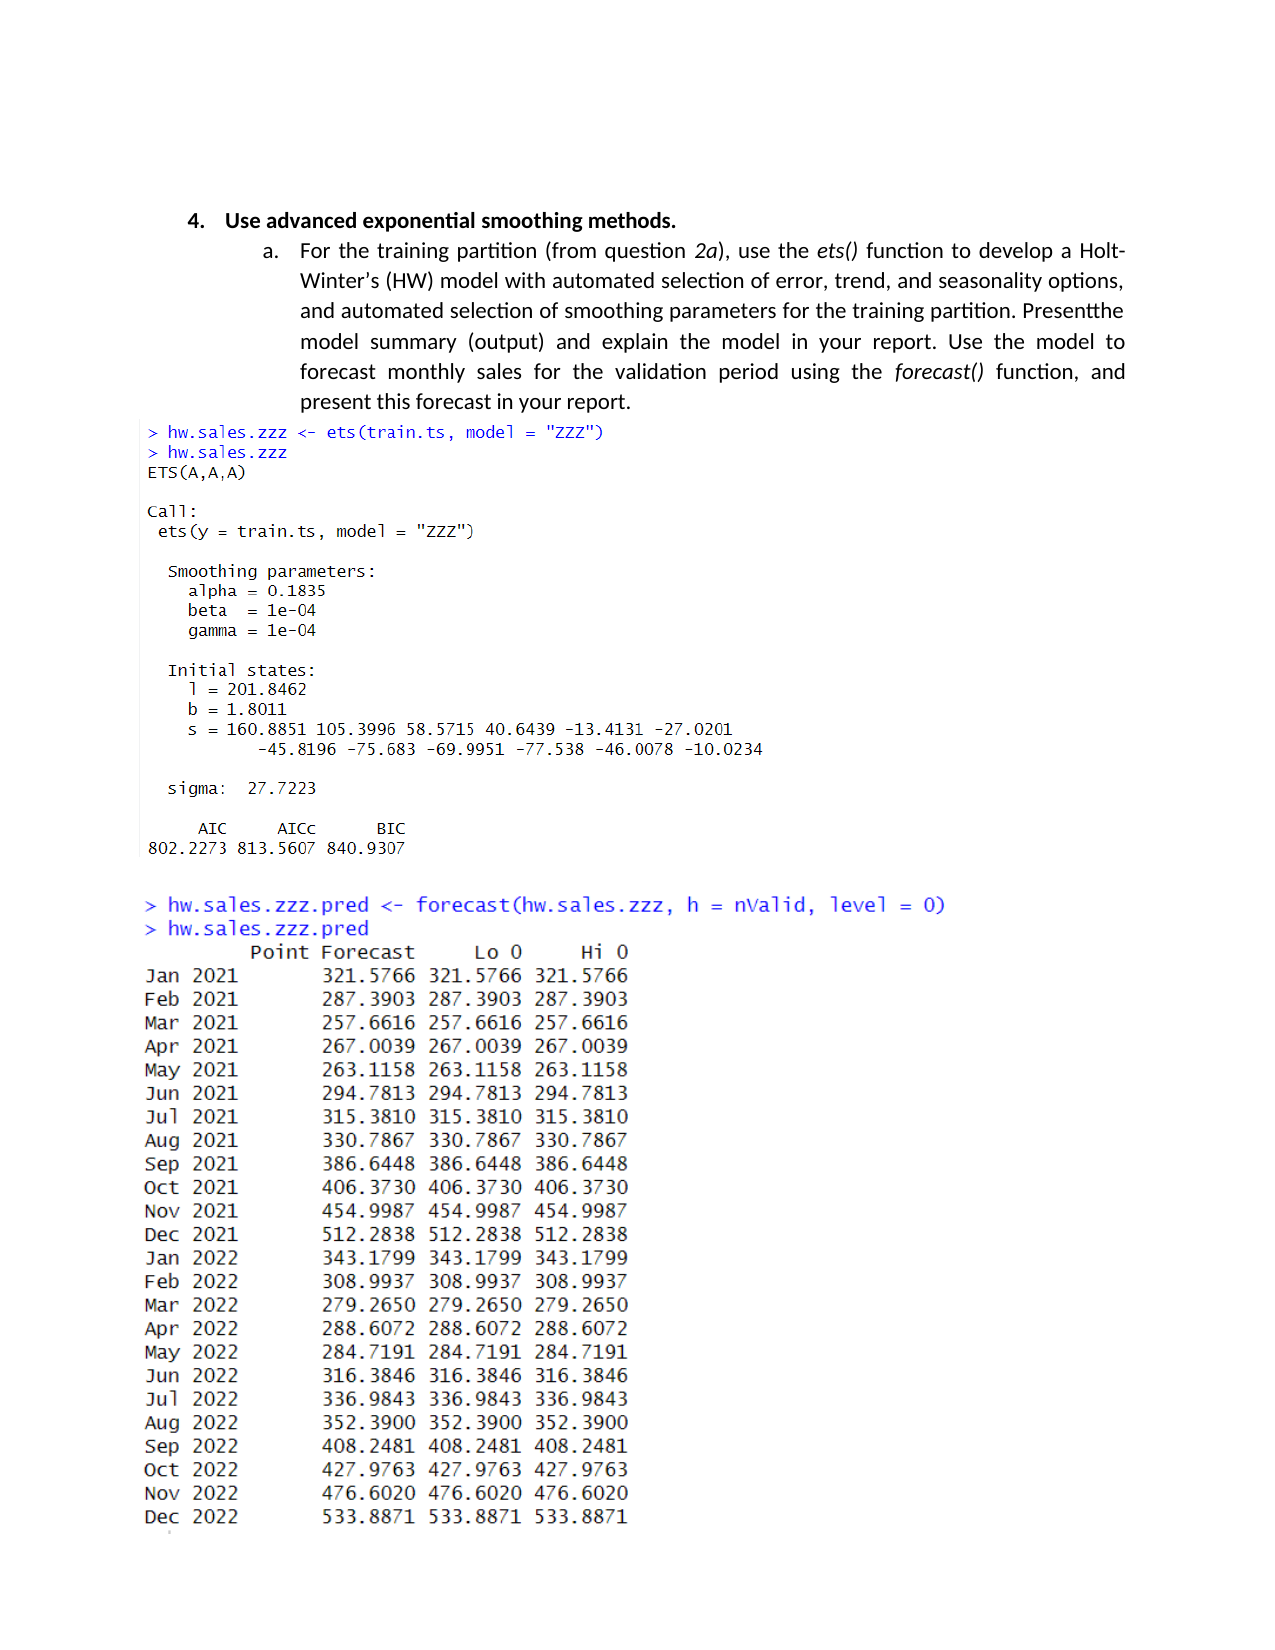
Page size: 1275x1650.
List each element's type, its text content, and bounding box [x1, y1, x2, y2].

list For the training partition (from question 2a), use the ets() function to develop a Holt- Winter’s (HW) model with automated selection of error, trend, and seasonality options, and automated selection of smoothing parameters for the training partition. Presentthe model summary (output) and explain the model in your report. Use the model to forecast monthly sales for the validation period using the forecast() function, and present this forecast in your report. [262, 236, 1126, 415]
subtitle Use advanced exponential smoothing methods. [187, 206, 1137, 234]
picture [139, 893, 1138, 1534]
picture [139, 419, 1138, 857]
